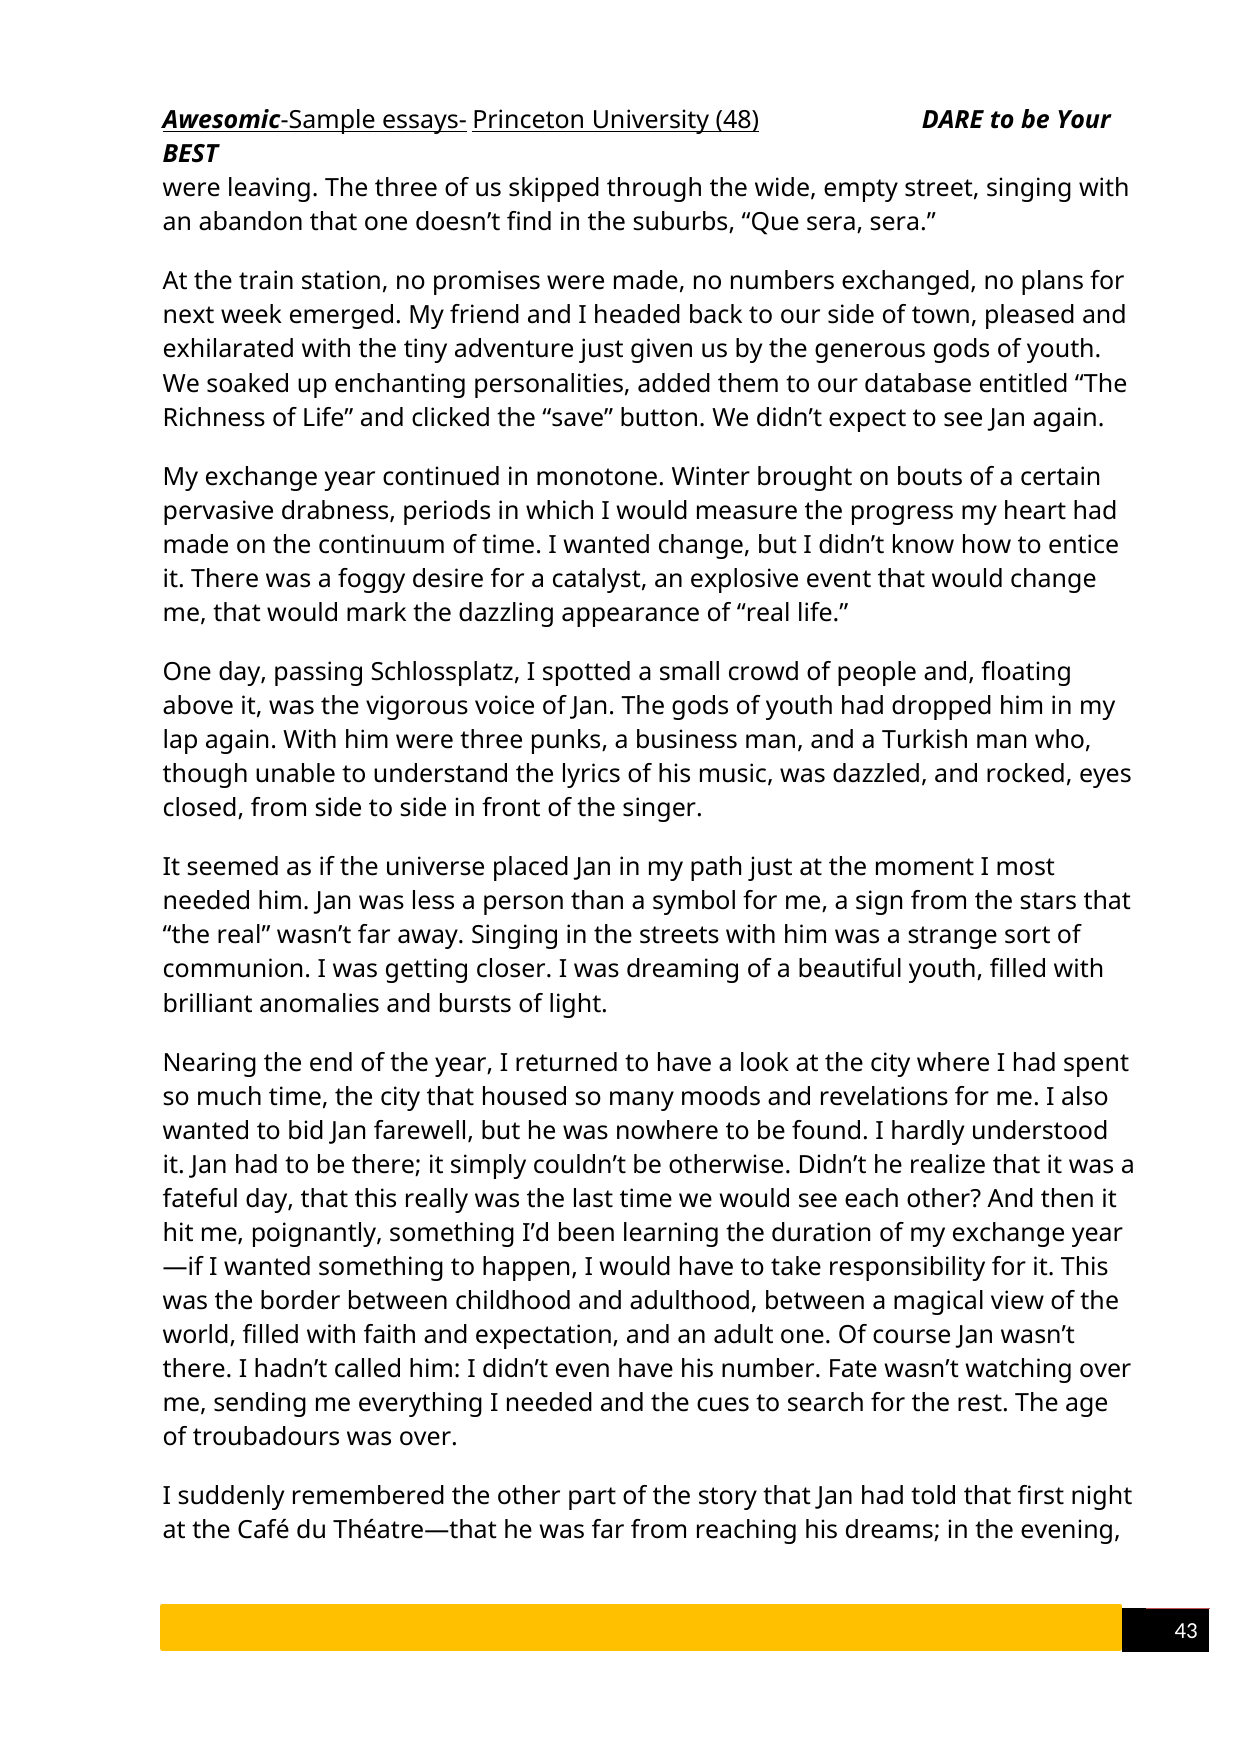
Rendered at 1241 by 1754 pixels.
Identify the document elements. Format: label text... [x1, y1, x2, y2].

text At the train station, no promises were made, no numbers exchanged, no plans for next week emerged. My friend and I headed back to our side of town, pleased and exhilarated with the tiny adventure just given us by the generous gods of youth. We soaked up enchanting personalities, added them to our database entitled “The Richness of Life” and clicked the “save” button. We didn’t expect to see Jan again. [162, 263, 1137, 433]
text My exchange year continued in monotone. Winter brought on bouts of a certain pervasive drabness, periods in which I would measure the progress my heart had made on the continuum of time. I wanted change, but I didn’t know how to entice it. There was a foggy desire for a catalyst, an explosive event that would change me, that would mark the dazzling appearance of “real life.” [162, 458, 1137, 629]
text Nearing the end of the year, I returned to have a look at the city where I had spent so much time, the city that housed so many moods and revelations for me. I also wanted to bid Jan farewell, but he was nowhere to be found. I hardly understood it. Jan had to be there; it simply couldn’t be otherwise. Didn’t he realize that it was a fateful day, that this really was the last time we would see each other? And then it hit me, poignantly, something I’d been learning the duration of my exchange year—if I wanted something to happen, I would have to take responsibility for it. This was the border between childhood and adulthood, between a magical view of the world, filled with faith and expectation, and an adult one. Of course Jan wasn’t there. I hadn’t called him: I didn’t even have his number. Fate wasn’t watching over me, sending me everything I needed and the cues to search for the rest. The age of troubadours was over. [162, 1044, 1137, 1453]
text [162, 170, 1137, 238]
text One day, passing Schlossplatz, I spotted a small crowd of people and, floating above it, was the vigorous voice of Jan. The gods of youth had dropped him in my lap again. With him were three punks, a business man, and a Turkish man who, though unable to understand the lyrics of his music, was dazzled, and rocked, eyes closed, from side to side in front of the singer. [162, 654, 1137, 824]
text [162, 1478, 1137, 1546]
text It seemed as if the universe placed Jan in my path just at the moment I most needed him. Jan was less a person than a symbol for me, a sign from the stars that “the real” wasn’t far away. Singing in the streets with him was a strange sort of communion. I was getting closer. I was dreaming of a beautiful youth, filled with brilliant anomalies and bursts of light. [162, 849, 1137, 1019]
